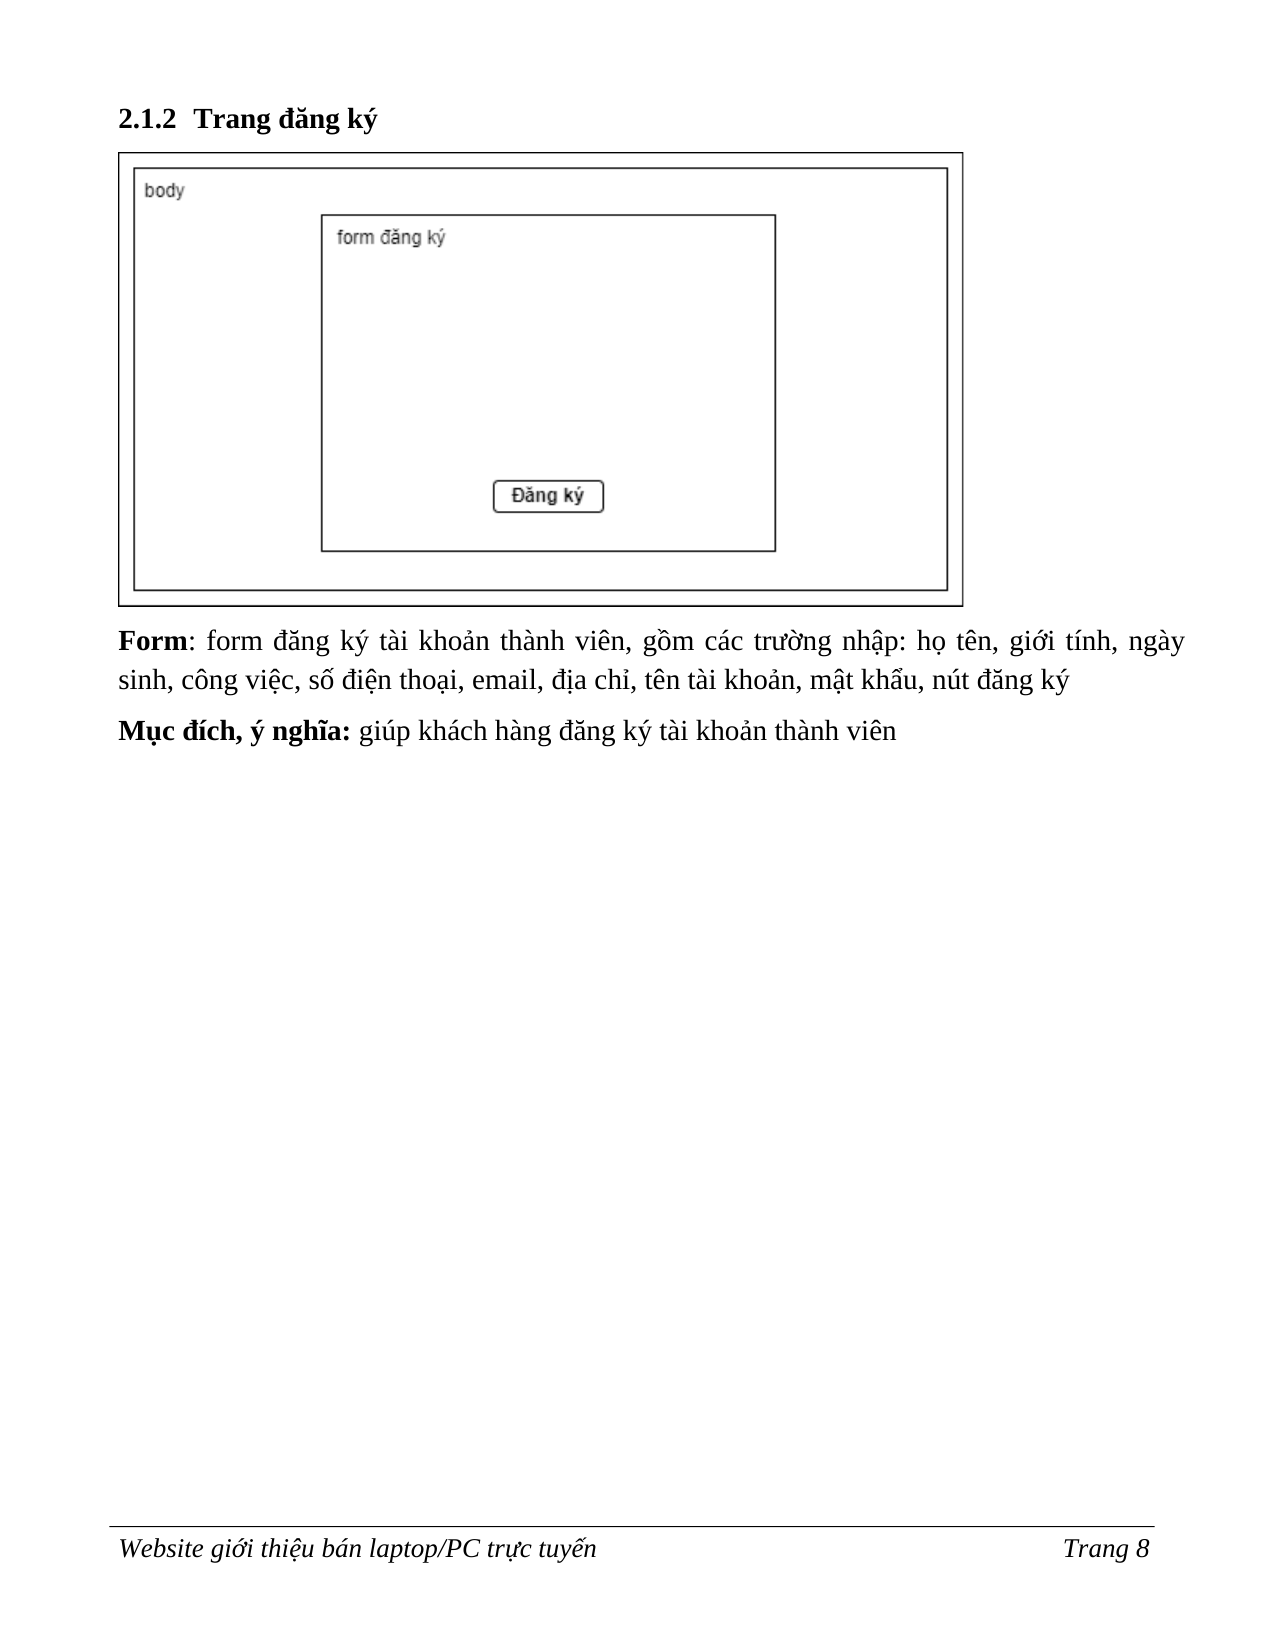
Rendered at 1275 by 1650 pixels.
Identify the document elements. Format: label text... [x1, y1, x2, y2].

subtitle Trang đăng ký [118, 101, 1186, 135]
picture [118, 152, 964, 607]
text Form: form đăng ký tài khoản thành viên, gồm các trường nhập: họ tên, giới tính, ngày sinh, công việc, số điện thoại, email, địa chỉ, tên tài khoản, mật khẩu, nút đăng ký [118, 623, 1186, 696]
text Mục đích, ý nghĩa: giúp khách hàng đăng ký tài khoản thành viên [118, 713, 1186, 747]
